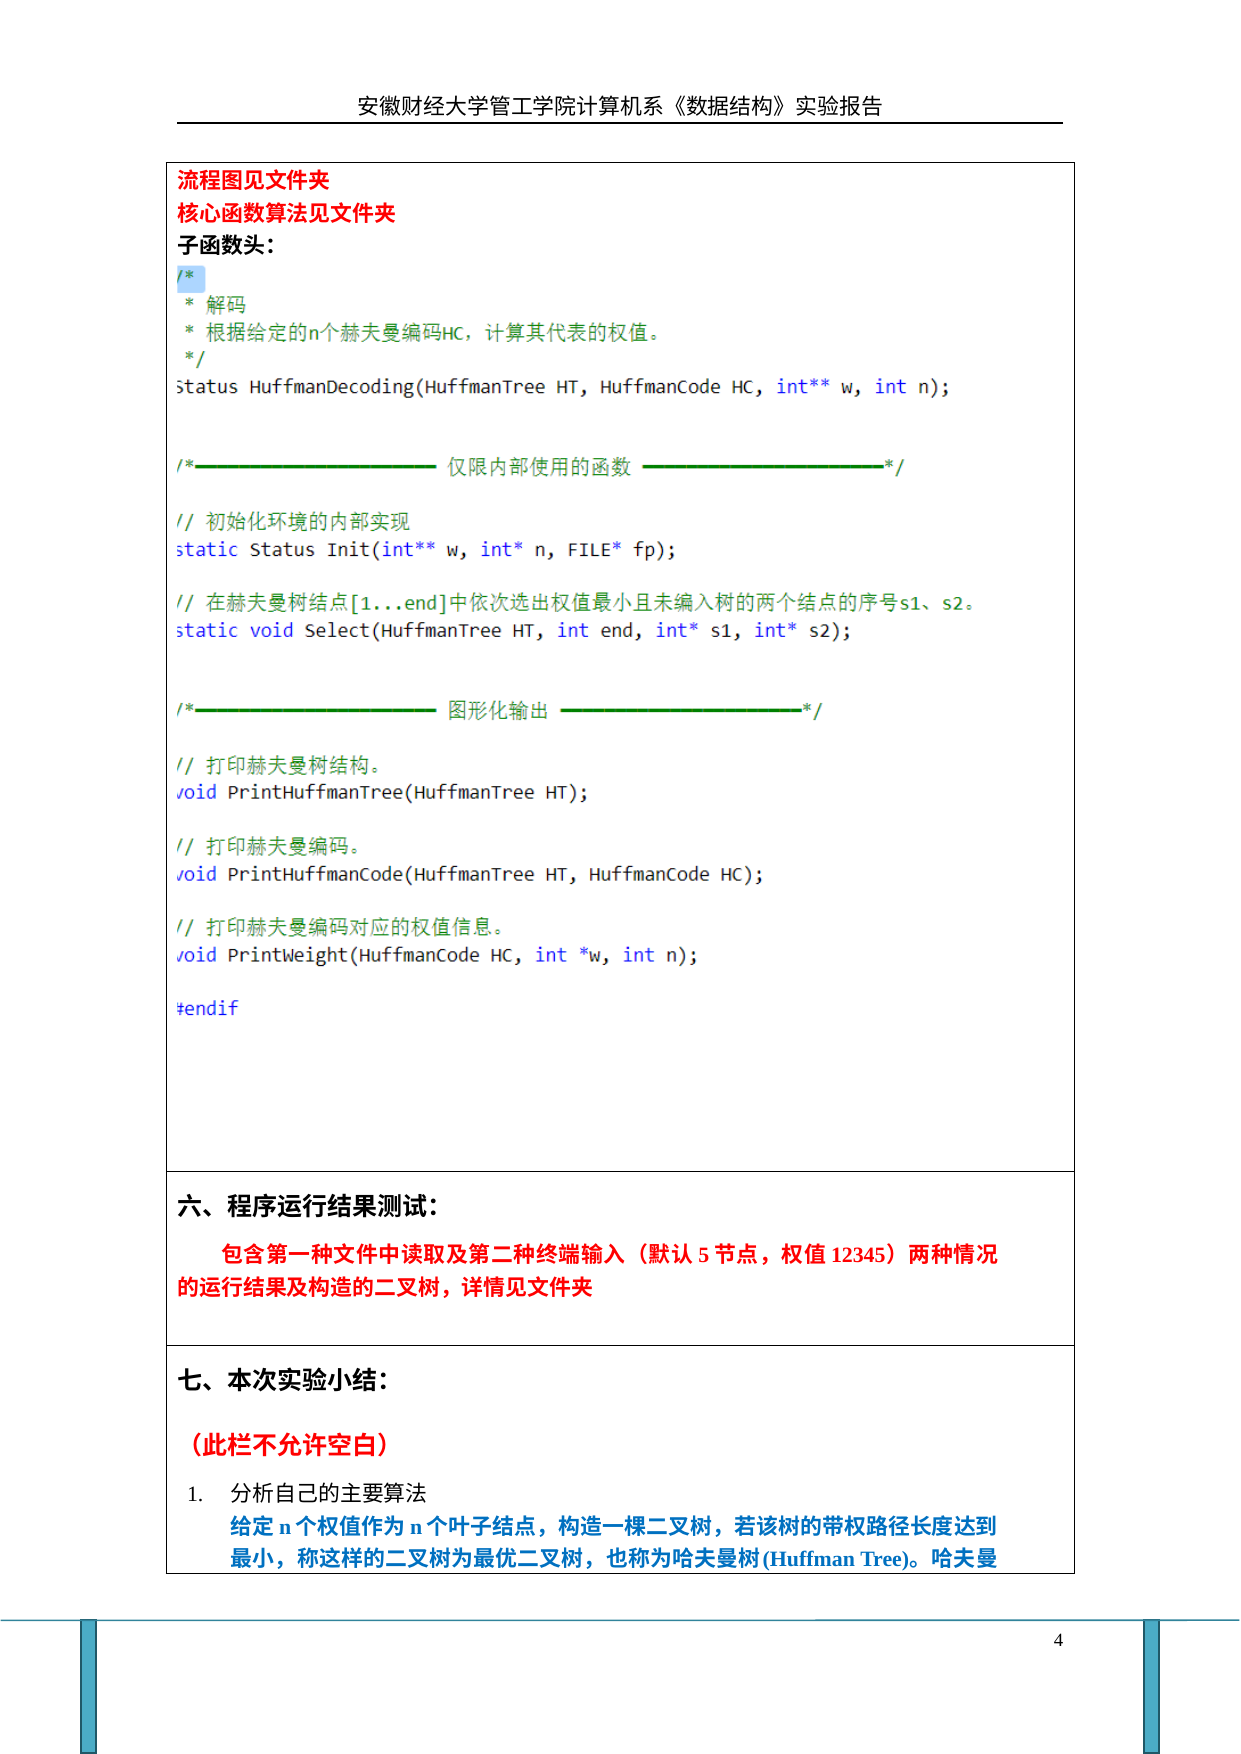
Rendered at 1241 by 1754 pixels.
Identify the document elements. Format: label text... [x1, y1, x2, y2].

picture [177, 260, 1063, 1055]
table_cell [167, 163, 1074, 1171]
table_cell 六、程序运行结果测试： 包含第一种文件中读取及第二种终端输入（默认5节点，权值12345）两种情况的运行结果及构造的二叉树，详情见文件夹 [167, 1172, 1074, 1345]
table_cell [167, 1346, 1074, 1573]
